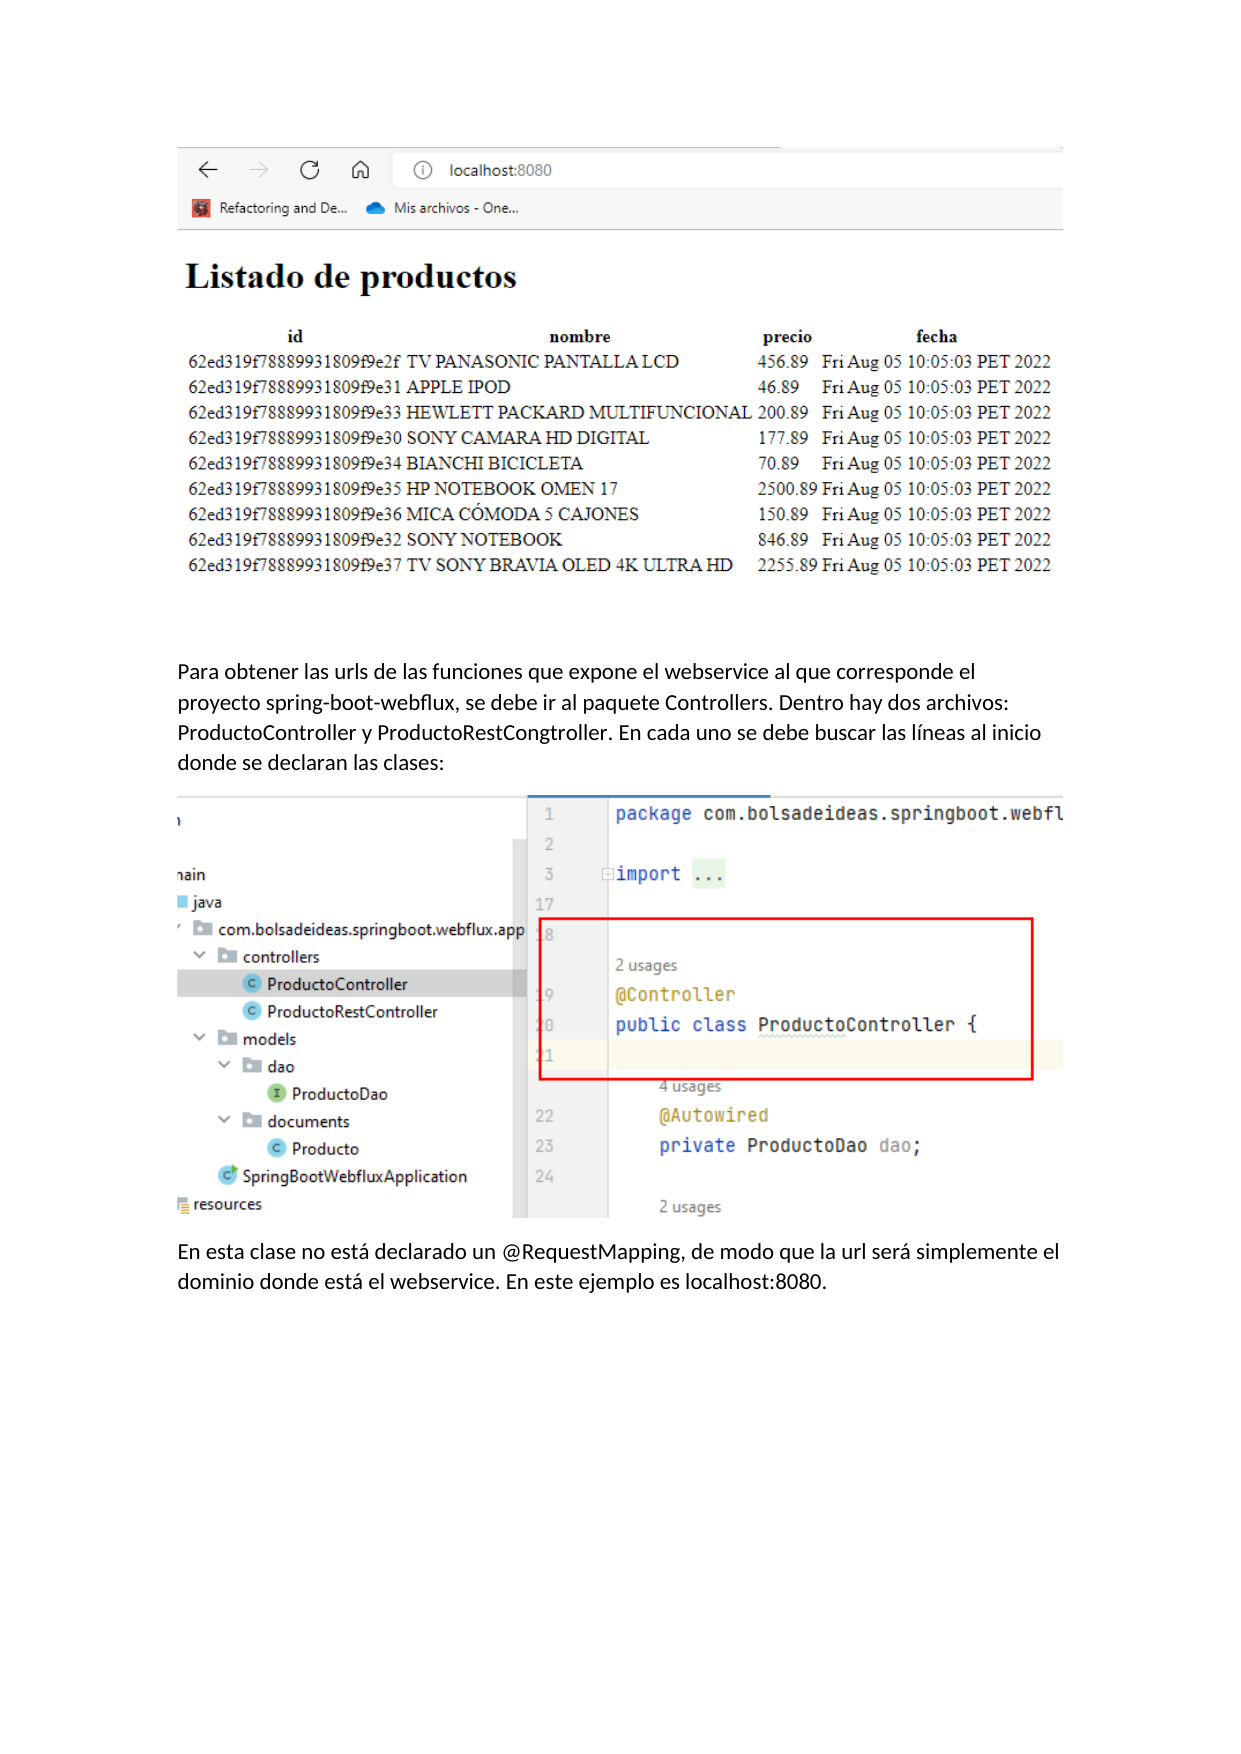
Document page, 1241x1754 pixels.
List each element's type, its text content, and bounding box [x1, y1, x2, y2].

picture [177, 795, 1063, 1218]
picture [177, 147, 1063, 592]
text En esta clase no está declarado un @RequestMapping, de modo que la url será simplemente el dominio donde está el webservice. En este ejemplo es localhost:8080. [177, 1237, 1063, 1295]
text Para obtener las urls de las funciones que expone el webservice al que corresponde el proyecto spring-boot-webflux, se debe ir al paquete Controllers. Dentro hay dos archivos: ProductoController y ProductoRestCongtroller. En cada uno se debe buscar las líneas al inicio donde se declaran las clases: [177, 657, 1063, 776]
